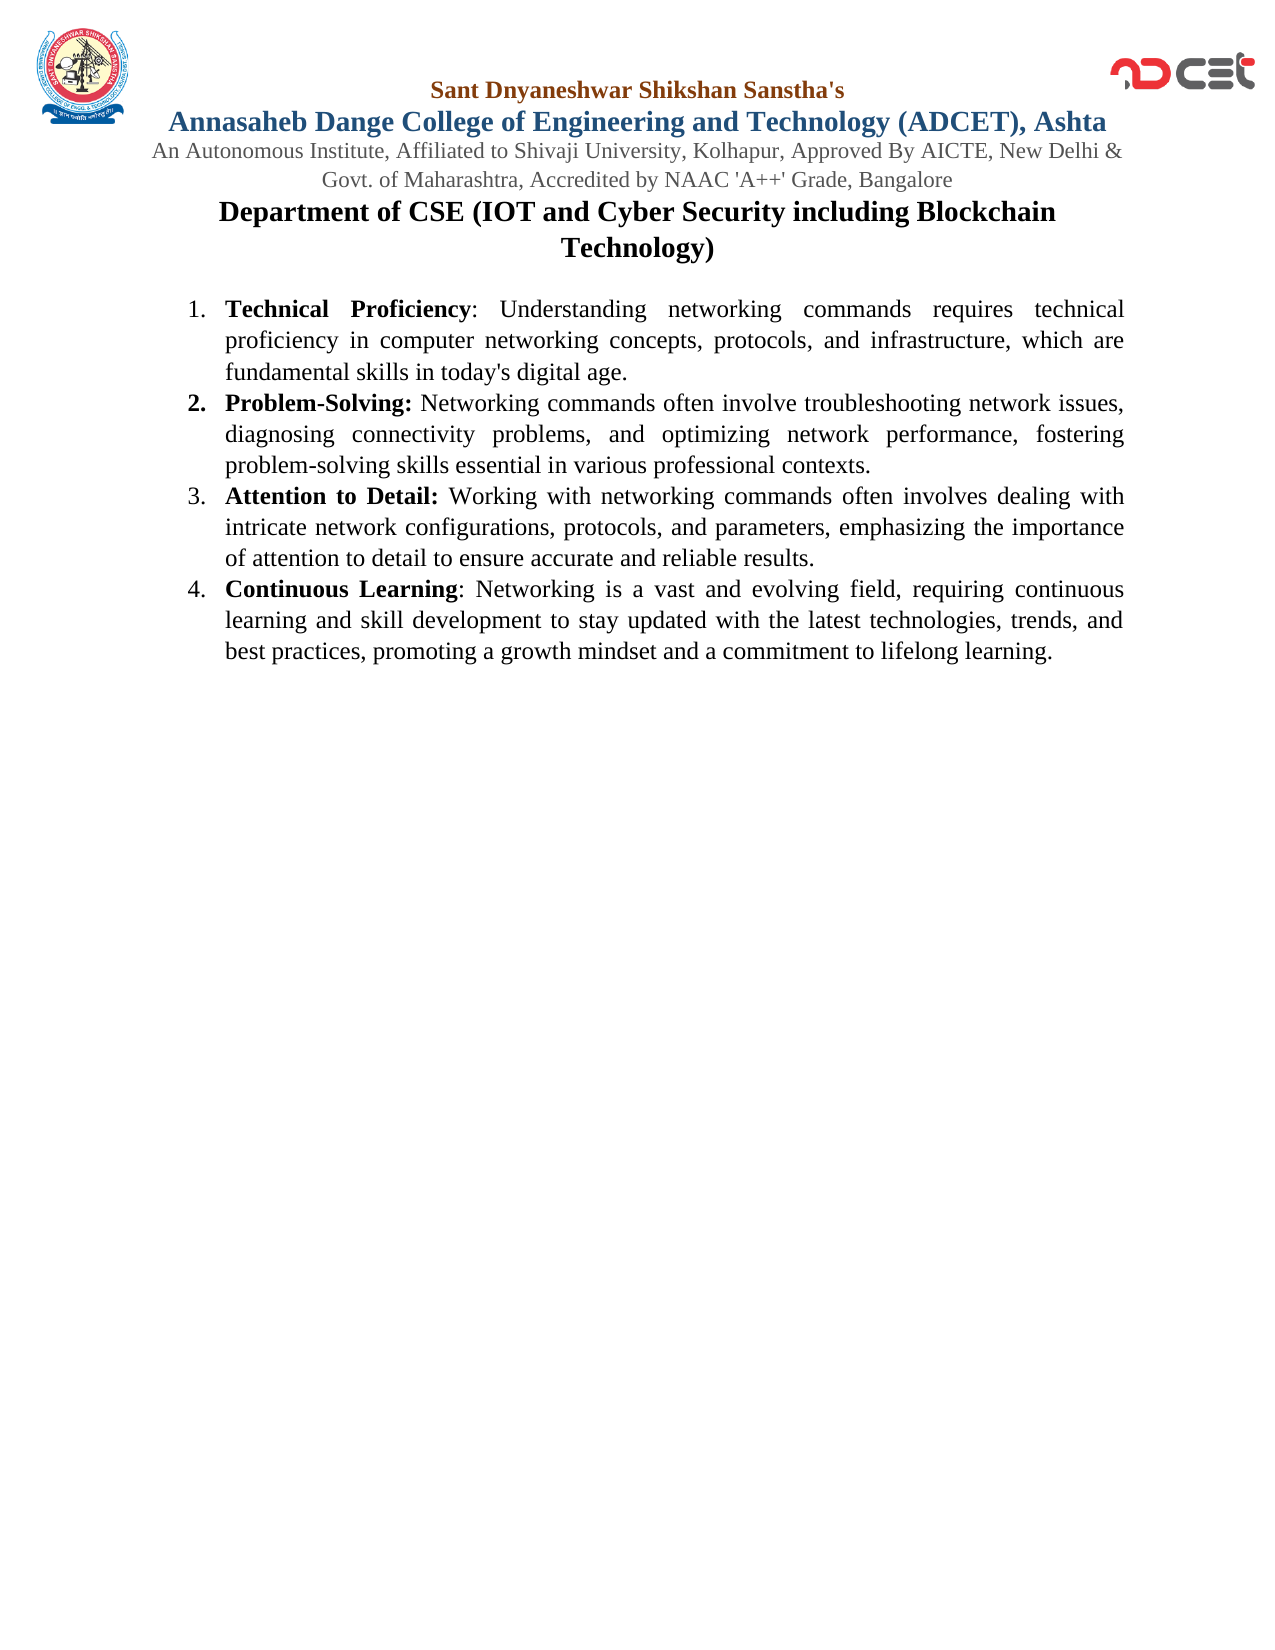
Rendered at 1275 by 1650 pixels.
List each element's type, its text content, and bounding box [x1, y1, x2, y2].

list Problem-Solving: Networking commands often involve troubleshooting network issues, diagnosing connectivity problems, and optimizing network performance, fostering problem-solving skills essential in various professional contexts. [187, 388, 1125, 478]
list Technical Proficiency: Understanding networking commands requires technical proficiency in computer networking concepts, protocols, and infrastructure, which are fundamental skills in today's digital age. [187, 294, 1125, 385]
list Continuous Learning: Networking is a vast and evolving field, requiring continuous learning and skill development to stay updated with the latest technologies, trends, and best practices, promoting a growth mindset and a commitment to lifelong learning. [187, 574, 1125, 665]
list Attention to Detail: Working with networking commands often involves dealing with intricate network configurations, protocols, and parameters, emphasizing the importance of attention to detail to ensure accurate and reliable results. [187, 481, 1125, 572]
picture [36, 28, 129, 124]
picture [1107, 50, 1257, 94]
